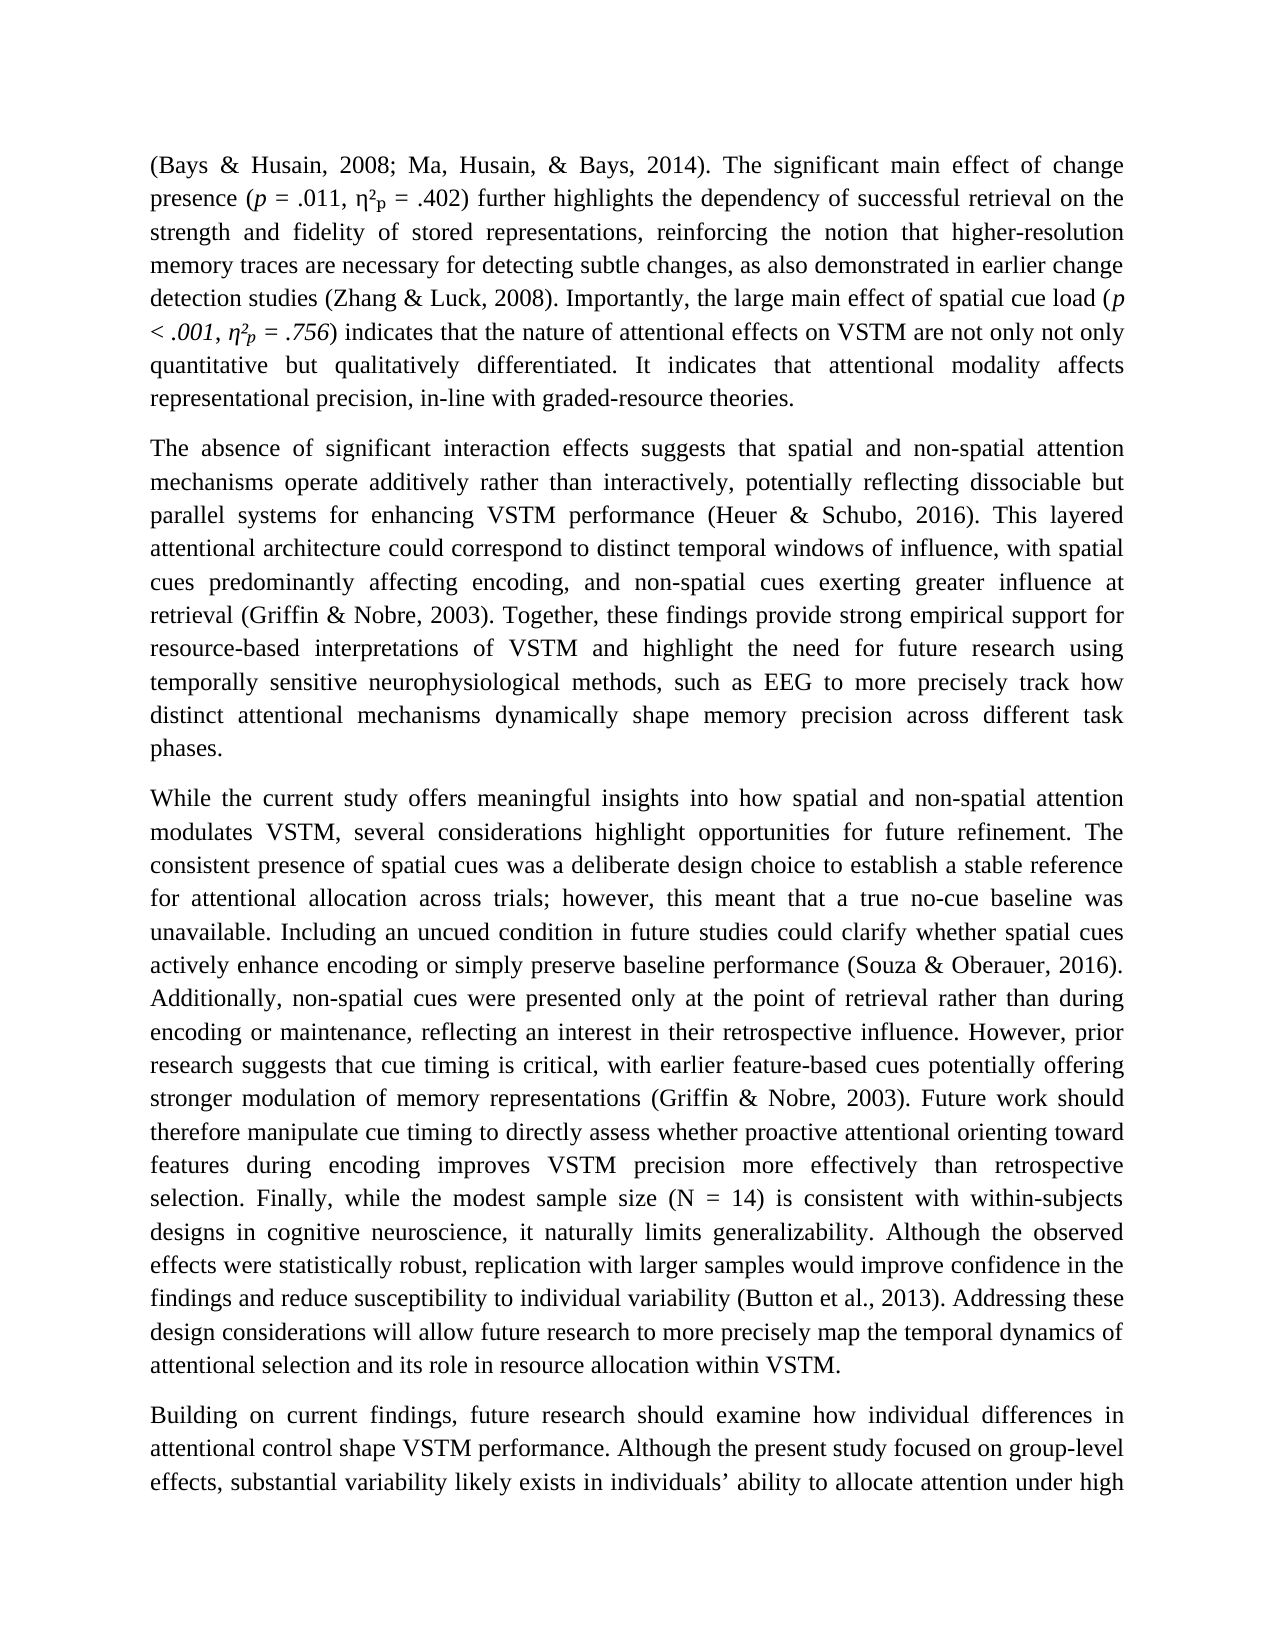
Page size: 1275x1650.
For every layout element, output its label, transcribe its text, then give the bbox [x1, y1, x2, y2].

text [150, 150, 1125, 412]
text While the current study offers meaningful insights into how spatial and non-spatial attention modulates VSTM, several considerations highlight opportunities for future refinement. The consistent presence of spatial cues was a deliberate design choice to establish a stable reference for attentional allocation across trials; however, this meant that a true no-cue baseline was unavailable. Including an uncued condition in future studies could clarify whether spatial cues actively enhance encoding or simply preserve baseline performance (Souza & Oberauer, 2016). Additionally, non-spatial cues were presented only at the point of retrieval rather than during encoding or maintenance, reflecting an interest in their retrospective influence. However, prior research suggests that cue timing is critical, with earlier feature-based cues potentially offering stronger modulation of memory representations (Griffin & Nobre, 2003). Future work should therefore manipulate cue timing to directly assess whether proactive attentional orienting toward features during encoding improves VSTM precision more effectively than retrospective selection. Finally, while the modest sample size (N = 14) is consistent with within-subjects designs in cognitive neuroscience, it naturally limits generalizability. Although the observed effects were statistically robust, replication with larger samples would improve confidence in the findings and reduce susceptibility to individual variability (Button et al., 2013). Addressing these design considerations will allow future research to more precisely map the temporal dynamics of attentional selection and its role in resource allocation within VSTM. [150, 783, 1125, 1379]
text The absence of significant interaction effects suggests that spatial and non-spatial attention mechanisms operate additively rather than interactively, potentially reflecting dissociable but parallel systems for enhancing VSTM performance (Heuer & Schubo, 2016). This layered attentional architecture could correspond to distinct temporal windows of influence, with spatial cues predominantly affecting encoding, and non-spatial cues exerting greater influence at retrieval (Griffin & Nobre, 2003). Together, these findings provide strong empirical support for resource-based interpretations of VSTM and highlight the need for future research using temporally sensitive neurophysiological methods, such as EEG to more precisely track how distinct attentional mechanisms dynamically shape memory precision across different task phases. [150, 433, 1125, 762]
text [150, 1400, 1125, 1495]
